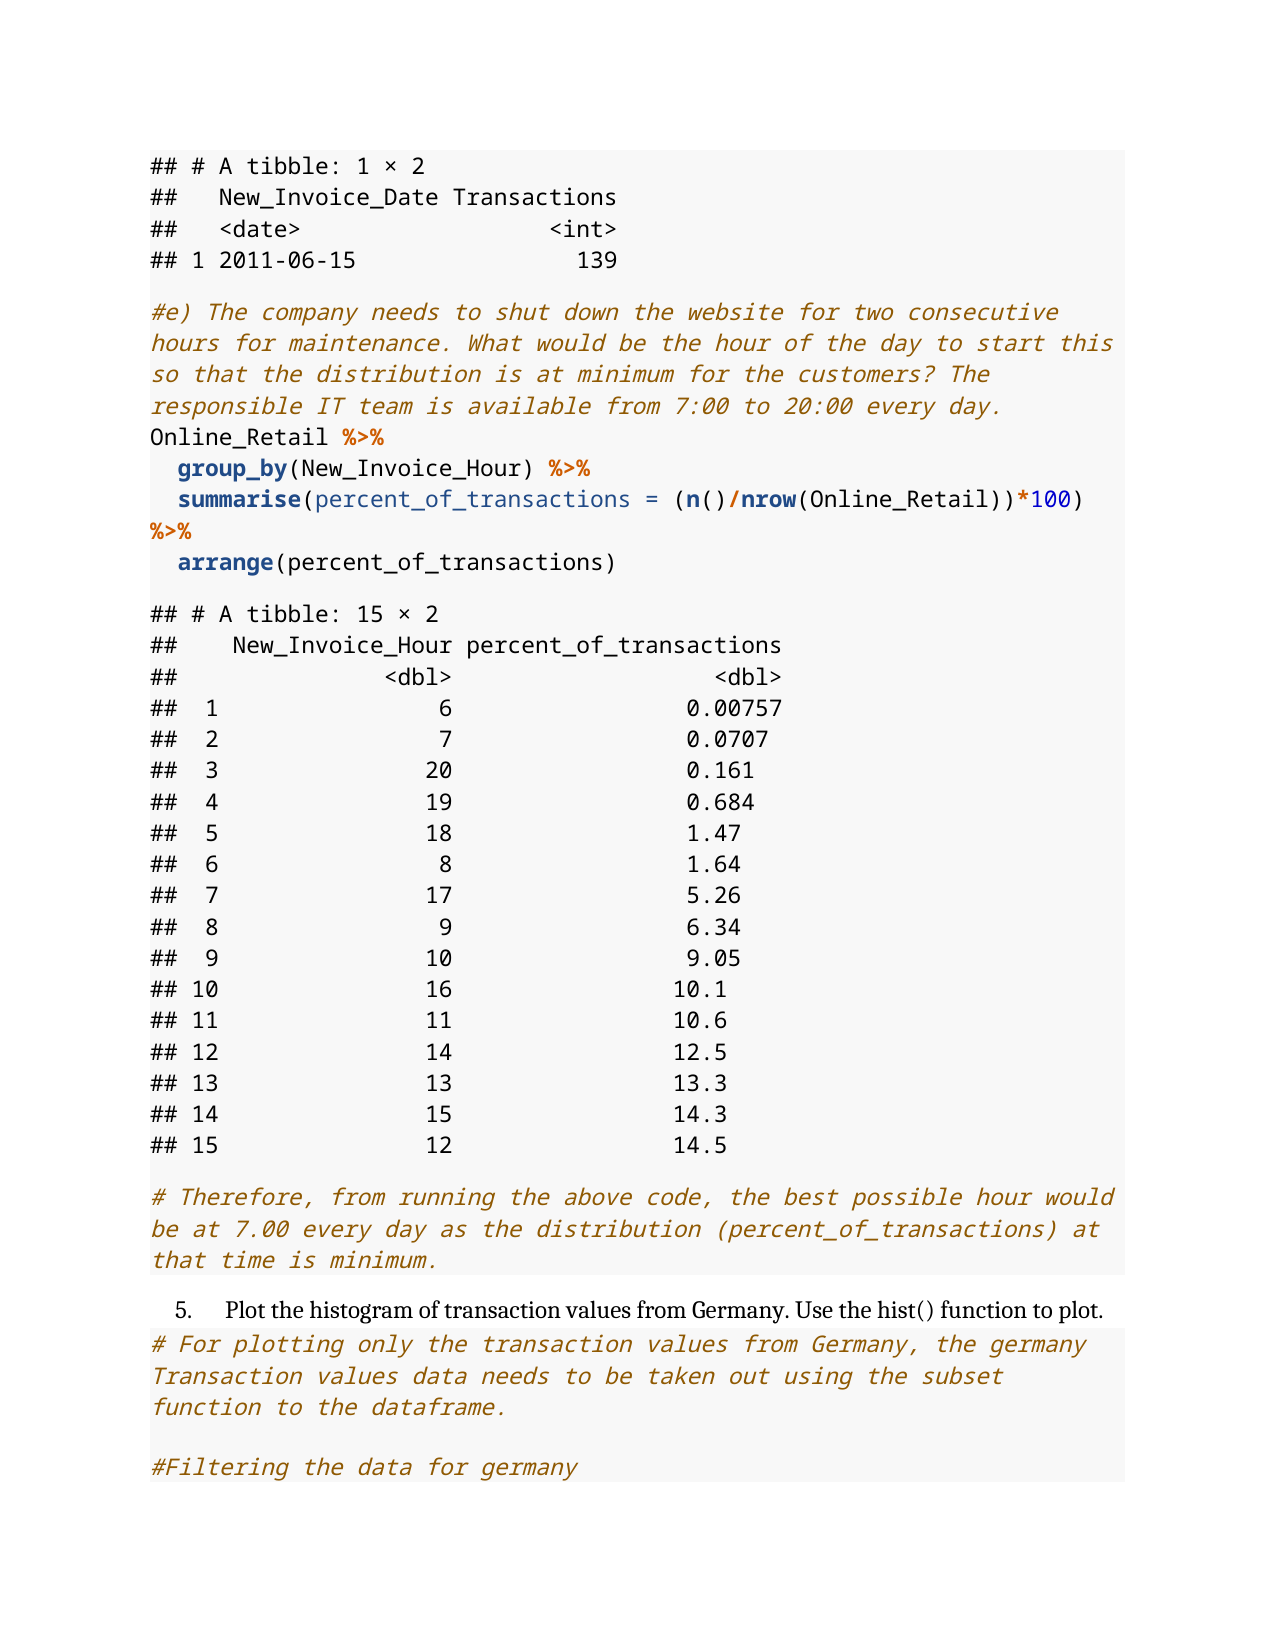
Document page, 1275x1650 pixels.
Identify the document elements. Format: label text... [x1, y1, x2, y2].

text #e) The company needs to shut down the website for two consecutive hours for maintenance. What would be the hour of the day to start this so that the distribution is at minimum for the customers? The responsible IT team is available from 7:00 to 20:00 every day. Online_Retail %>% group_by(New_Invoice_Hour) %>% summarise(percent_of_transactions = (n()/nrow(Online_Retail))*100) %>% arrange(percent_of_transactions) [150, 296, 1125, 577]
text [150, 1328, 1125, 1482]
list Plot the histogram of transaction values from Germany. Use the hist() function to plot. [175, 1296, 1125, 1324]
text ## # A tibble: 1 × 2 ## New_Invoice_Date Transactions ## <date> <int> ## 1 2011-06-15 139 [150, 150, 1125, 275]
text ## # A tibble: 15 × 2 ## New_Invoice_Hour percent_of_transactions ## <dbl> <dbl> ## 1 6 0.00757 ## 2 7 0.0707 ## 3 20 0.161 ## 4 19 0.684 ## 5 18 1.47 ## 6 8 1.64 ## 7 17 5.26 ## 8 9 6.34 ## 9 10 9.05 ## 10 16 10.1 ## 11 11 10.6 ## 12 14 12.5 ## 13 13 13.3 ## 14 15 14.3 ## 15 12 14.5 [150, 598, 1125, 1160]
text # Therefore, from running the above code, the best possible hour would be at 7.00 every day as the distribution (percent_of_transactions) at that time is minimum. [150, 1181, 1125, 1275]
